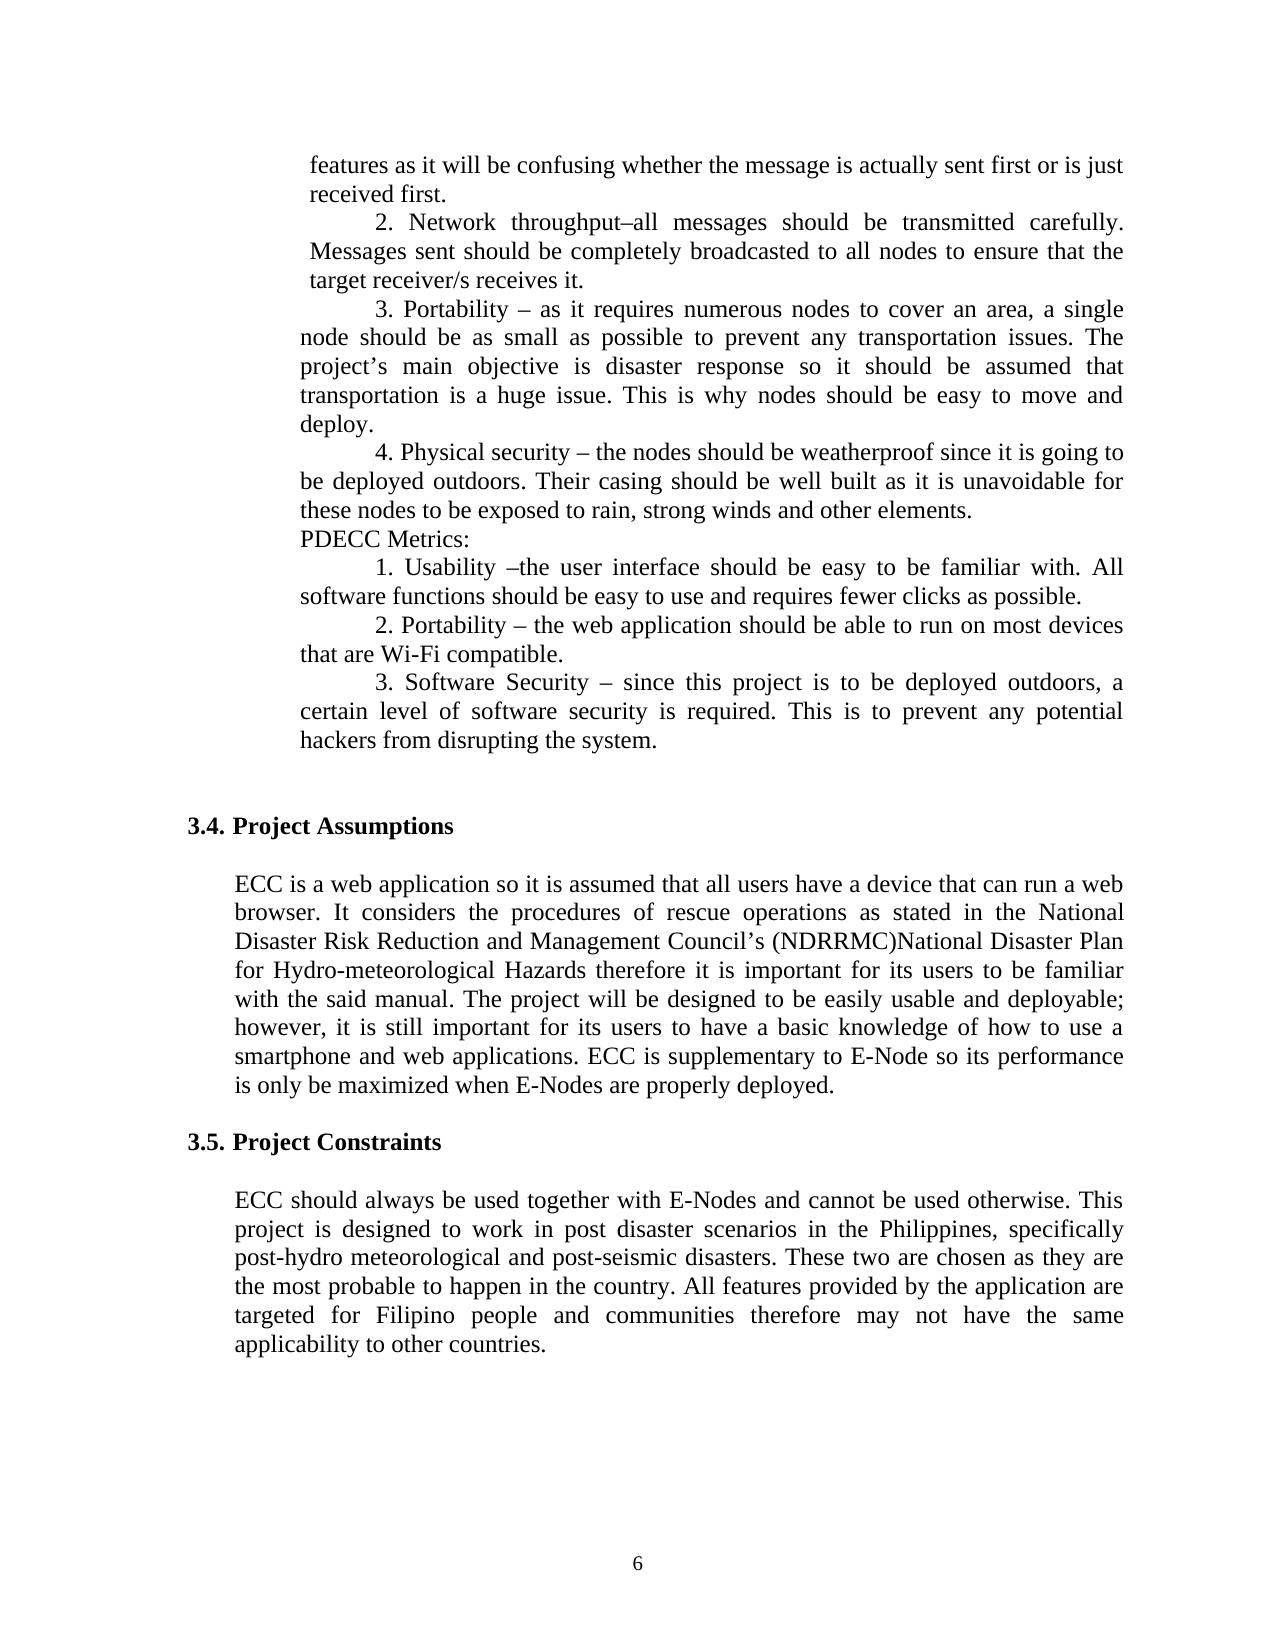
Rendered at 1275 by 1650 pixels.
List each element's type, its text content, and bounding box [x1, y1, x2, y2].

text 2. Portability – the web application should be able to run on most devices that are Wi-Fi compatible. [300, 610, 1125, 667]
text 3. Portability – as it requires numerous nodes to cover an area, a single node should be as small as possible to prevent any transportation issues. The project’s main objective is disaster response so it should be assumed that transportation is a huge issue. This is why nodes should be easy to move and deploy. [300, 294, 1125, 437]
text 3. Software Security – since this project is to be deployed outdoors, a certain level of software security is required. This is to prevent any potential hackers from disrupting the system. [300, 667, 1125, 754]
subtitle Project Constraints [187, 1127, 1125, 1156]
text 1. Usability –the user interface should be easy to be familiar with. All software functions should be easy to use and requires fewer clicks as possible. [300, 552, 1125, 610]
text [309, 150, 1125, 207]
subtitle Project Assumptions [187, 811, 1125, 840]
text ECC is a web application so it is assumed that all users have a device that can run a web browser. It considers the procedures of rescue operations as stated in the National Disaster Risk Reduction and Management Council’s (NDRRMC)National Disaster Plan for Hydro-meteorological Hazards therefore it is important for its users to be familiar with the said manual. The project will be designed to be easily usable and deployable; however, it is still important for its users to have a basic knowledge of how to use a smartphone and web applications. ECC is supplementary to E-Node so its performance is only be maximized when E-Nodes are properly deployed. [234, 869, 1125, 1099]
text ECC should always be used together with E-Nodes and cannot be used otherwise. This project is designed to work in post disaster scenarios in the Philippines, specifically post-hydro meteorological and post-seismic disasters. These two are chosen as they are the most probable to happen in the country. All features provided by the application are targeted for Filipino people and communities therefore may not have the same applicability to other countries. [234, 1185, 1125, 1357]
text 4. Physical security – the nodes should be weatherproof since it is going to be deployed outdoors. Their casing should be well built as it is unavoidable for these nodes to be exposed to rain, strong winds and other elements. [300, 437, 1125, 524]
text 2. Network throughput–all messages should be transmitted carefully. Messages sent should be completely broadcasted to all nodes to ensure that the target receiver/s receives it. [309, 207, 1125, 294]
text PDECC Metrics: [150, 524, 1125, 552]
